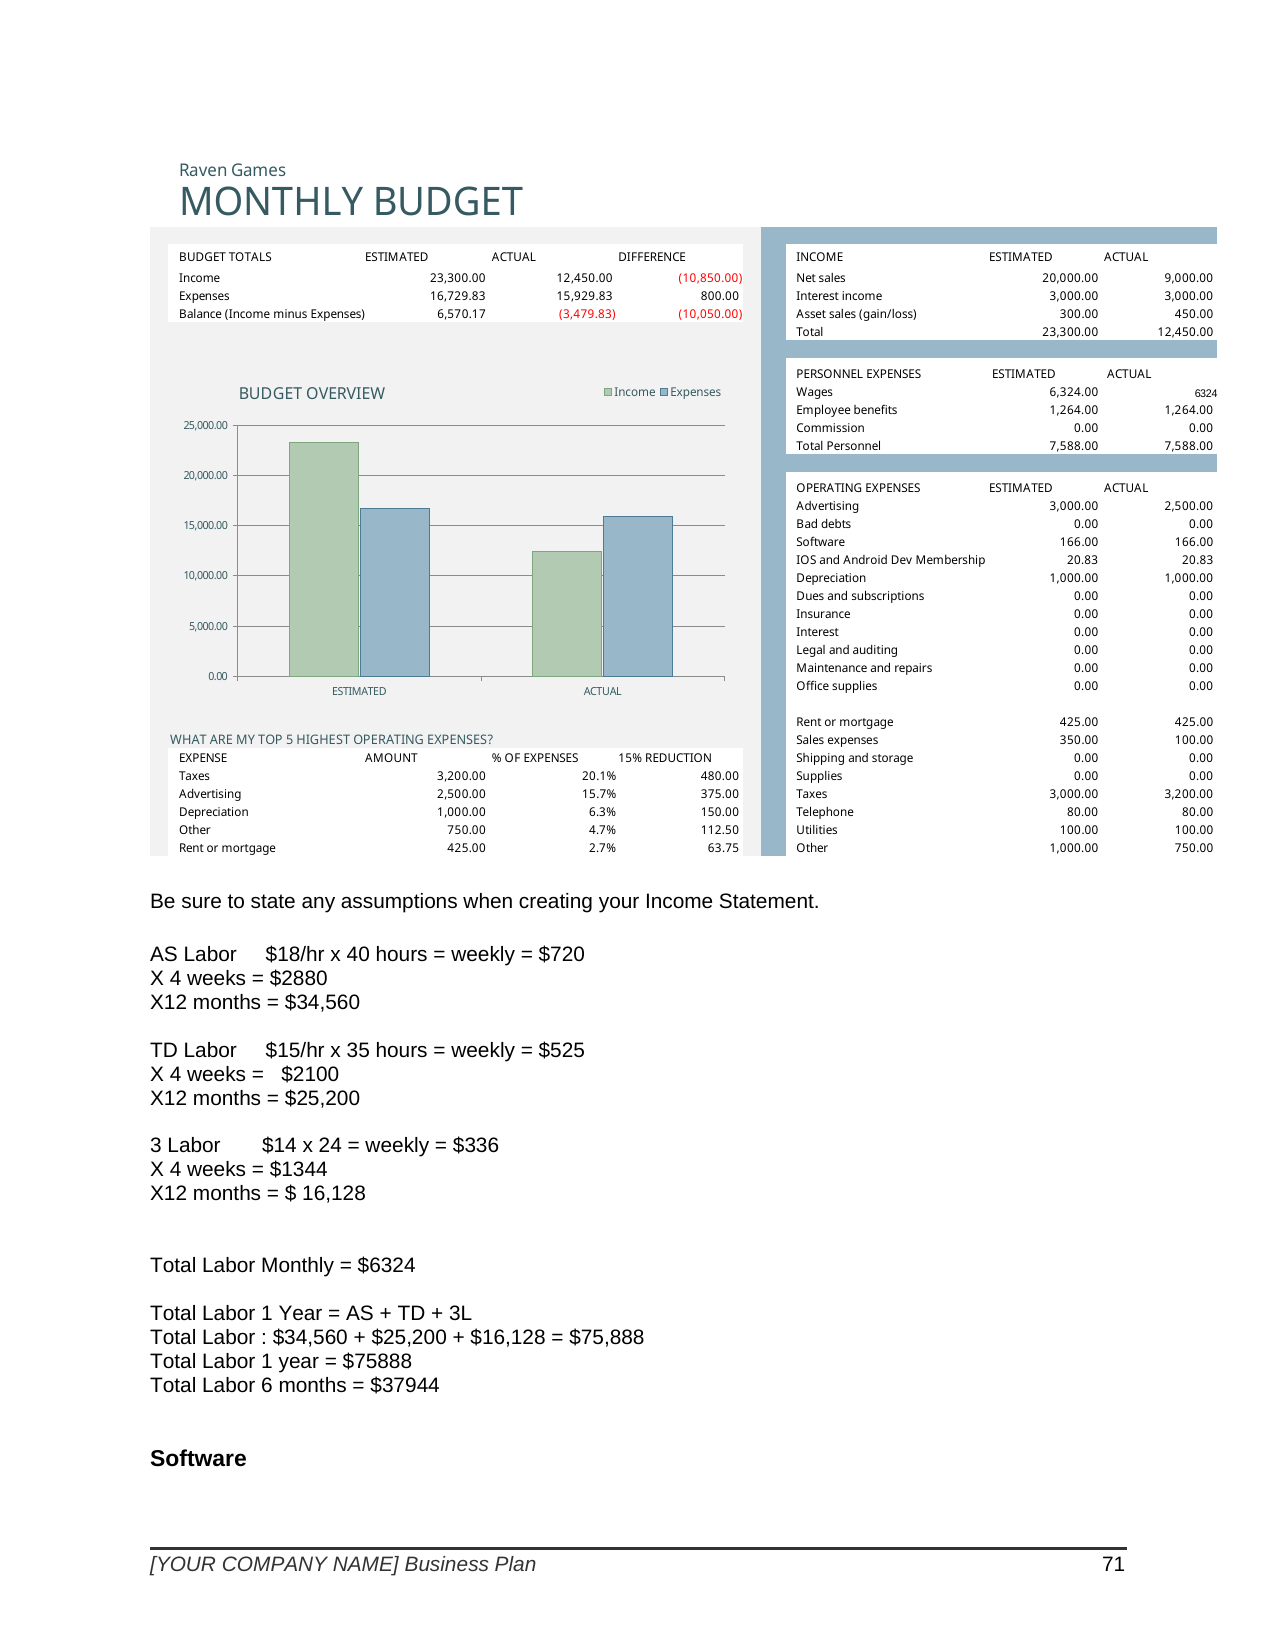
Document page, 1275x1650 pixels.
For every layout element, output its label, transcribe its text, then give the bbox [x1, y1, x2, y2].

text Software [150, 1445, 1125, 1471]
text Total Labor Monthly = $6324 [150, 1253, 1125, 1277]
text X 4 weeks = $2880 [150, 966, 1125, 989]
text Total Labor 1 Year = AS + TD + 3L [150, 1301, 1125, 1325]
text X 4 weeks = $2100 [150, 1061, 1125, 1085]
text AS Labor $18/hr x 40 hours = weekly = $720 [150, 942, 1125, 966]
text Be sure to state any assumptions when creating your Income Statement. [150, 888, 1125, 912]
text TD Labor $15/hr x 35 hours = weekly = $525 [150, 1037, 1125, 1061]
text Total Labor 6 months = $37944 [150, 1373, 1125, 1397]
text X12 months = $25,200 [150, 1085, 1125, 1109]
text Total Labor : $34,560 + $25,200 + $16,128 = $75,888 [150, 1325, 1125, 1349]
text 3 Labor $14 x 24 = weekly = $336 [150, 1133, 1125, 1157]
text X12 months = $34,560 [150, 989, 1125, 1013]
text X12 months = $ 16,128 [150, 1181, 1125, 1205]
text Total Labor 1 year = $75888 [150, 1349, 1125, 1373]
text X 4 weeks = $1344 [150, 1157, 1125, 1181]
